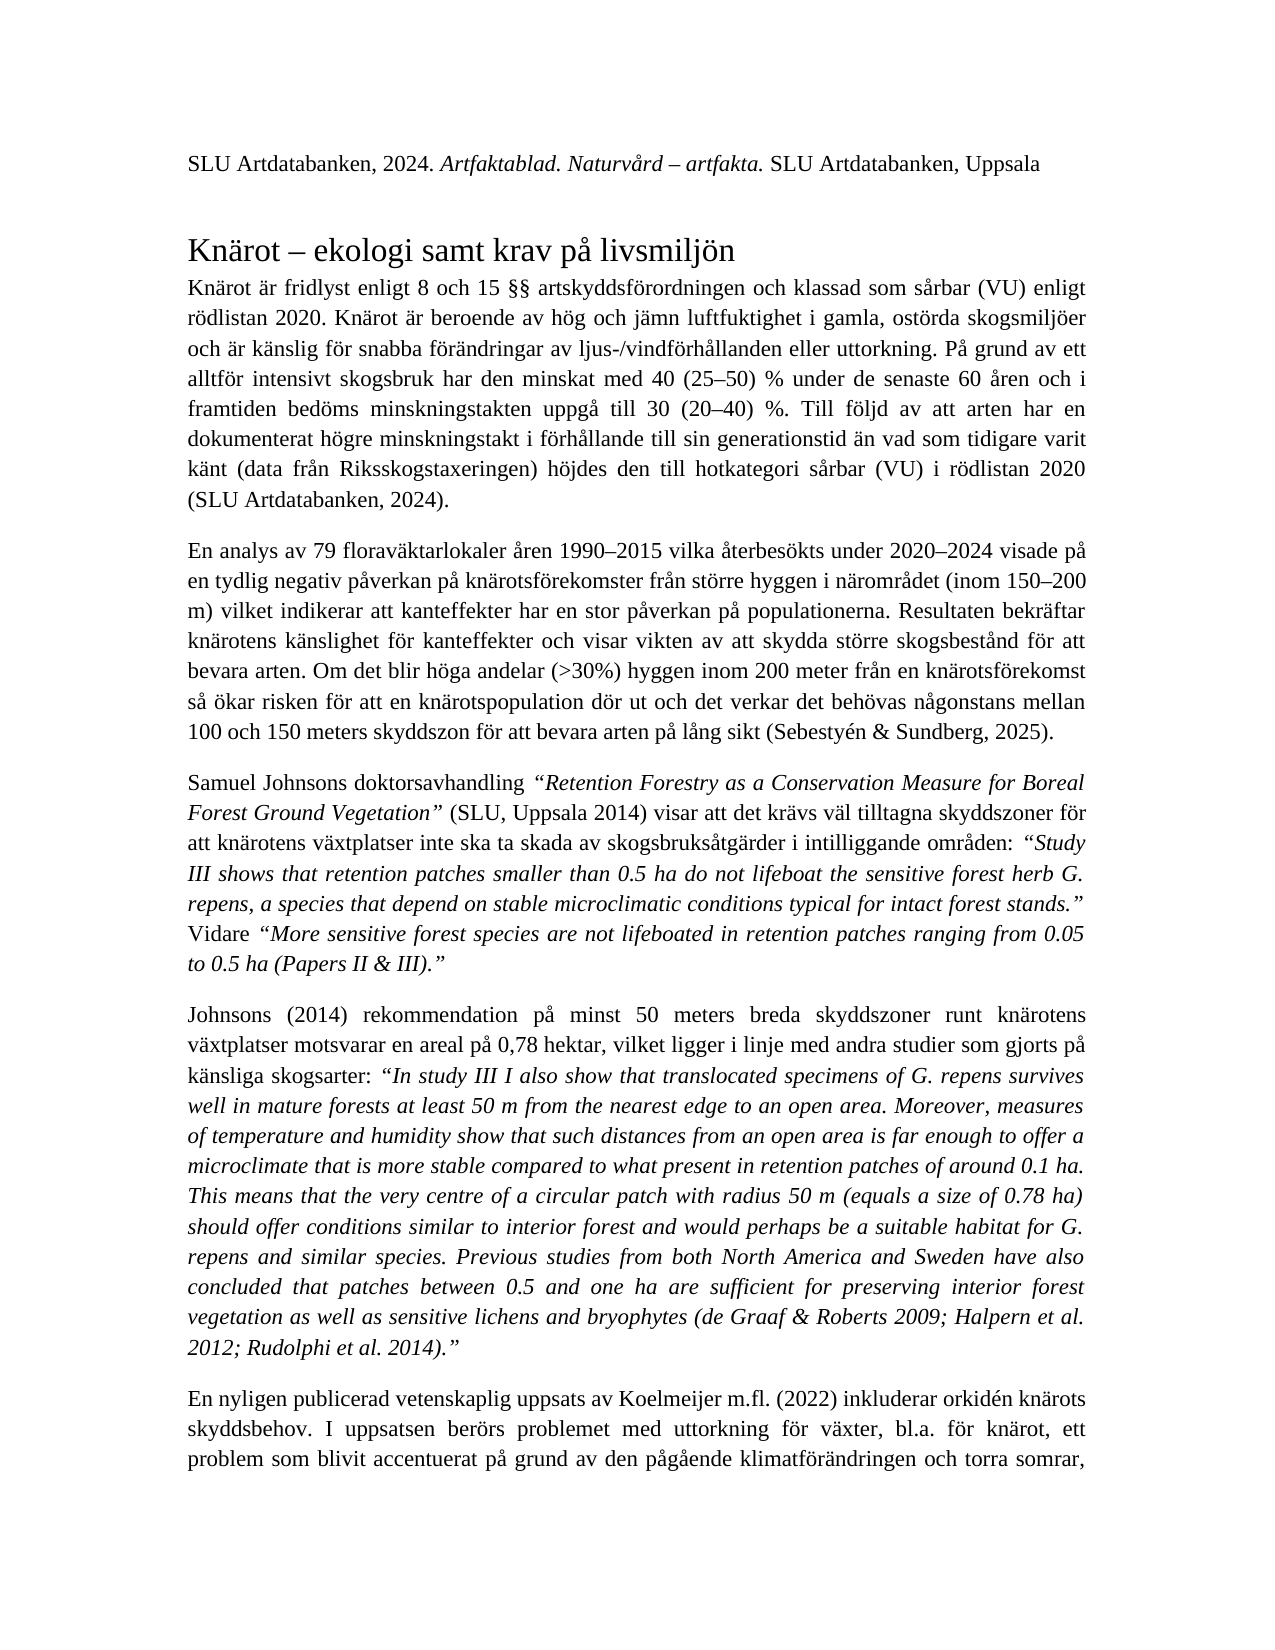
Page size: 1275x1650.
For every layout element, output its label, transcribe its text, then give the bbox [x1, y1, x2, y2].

text En analys av 79 floraväktarlokaler åren 1990–2015 vilka återbesökts under 2020–2024 visade på en tydlig negativ påverkan på knärotsförekomster från större hyggen i närområdet (inom 150–200 m) vilket indikerar att kanteffekter har en stor påverkan på populationerna. Resultaten bekräftar knärotens känslighet för kanteffekter och visar vikten av att skydda större skogsbestånd för att bevara arten. Om det blir höga andelar (>30%) hyggen inom 200 meter från en knärotsförekomst så ökar risken för att en knärotspopulation dör ut och det verkar det behövas någonstans mellan 100 och 150 meters skyddszon för att bevara arten på lång sikt (Sebestyén & Sundberg, 2025). [187, 537, 1087, 744]
text SLU Artdatabanken, 2024. Artfaktablad. Naturvård – artfakta. SLU Artdatabanken, Uppsala [187, 150, 1087, 176]
text Knärot är fridlyst enligt 8 och 15 §§ artskyddsförordningen och klassad som sårbar (VU) enligt rödlistan 2020. Knärot är beroende av hög och jämn luftfuktighet i gamla, ostörda skogsmiljöer och är känslig för snabba förändringar av ljus-/vindförhållanden eller uttorkning. På grund av ett alltför intensivt skogsbruk har den minskat med 40 (25–50) % under de senaste 60 åren och i framtiden bedöms minskningstakten uppgå till 30 (20–40) %. Till följd av att arten har en dokumenterat högre minskningstakt i förhållande till sin generationstid än vad som tidigare varit känt (data från Riksskogstaxeringen) höjdes den till hotkategori sårbar (VU) i rödlistan 2020 (SLU Artdatabanken, 2024). [187, 274, 1087, 512]
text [187, 1385, 1087, 1471]
text Samuel Johnsons doktorsavhandling “Retention Forestry as a Conservation Measure for Boreal Forest Ground Vegetation” (SLU, Uppsala 2014) visar att det krävs väl tilltagna skyddszoner för att knärotens växtplatser inte ska ta skada av skogsbruksåtgärder i intilliggande områden: “Study III shows that retention patches smaller than 0.5 ha do not lifeboat the sensitive forest herb G. repens, a species that depend on stable microclimatic conditions typical for intact forest stands.” Vidare “More sensitive forest species are not lifeboated in retention patches ranging from 0.05 to 0.5 ha (Papers II & III).” [187, 769, 1087, 977]
subtitle Knärot – ekologi samt krav på livsmiljön [187, 230, 1087, 268]
text Johnsons (2014) rekommendation på minst 50 meters breda skyddszoner runt knärotens växtplatser motsvarar en areal på 0,78 hektar, vilket ligger i linje med andra studier som gjorts på känsliga skogsarter: “In study III I also show that translocated specimens of G. repens survives well in mature forests at least 50 m from the nearest edge to an open area. Moreover, measures of temperature and humidity show that such distances from an open area is far enough to offer a microclimate that is more stable compared to what present in retention patches of around 0.1 ha. This means that the very centre of a circular patch with radius 50 m (equals a size of 0.78 ha) should offer conditions similar to interior forest and would perhaps be a suitable habitat for G. repens and similar species. Previous studies from both North America and Sweden have also concluded that patches between 0.5 and one ha are sufficient for preserving interior forest vegetation as well as sensitive lichens and bryophytes (de Graaf & Roberts 2009; Halpern et al. 2012; Rudolphi et al. 2014).” [187, 1001, 1087, 1360]
